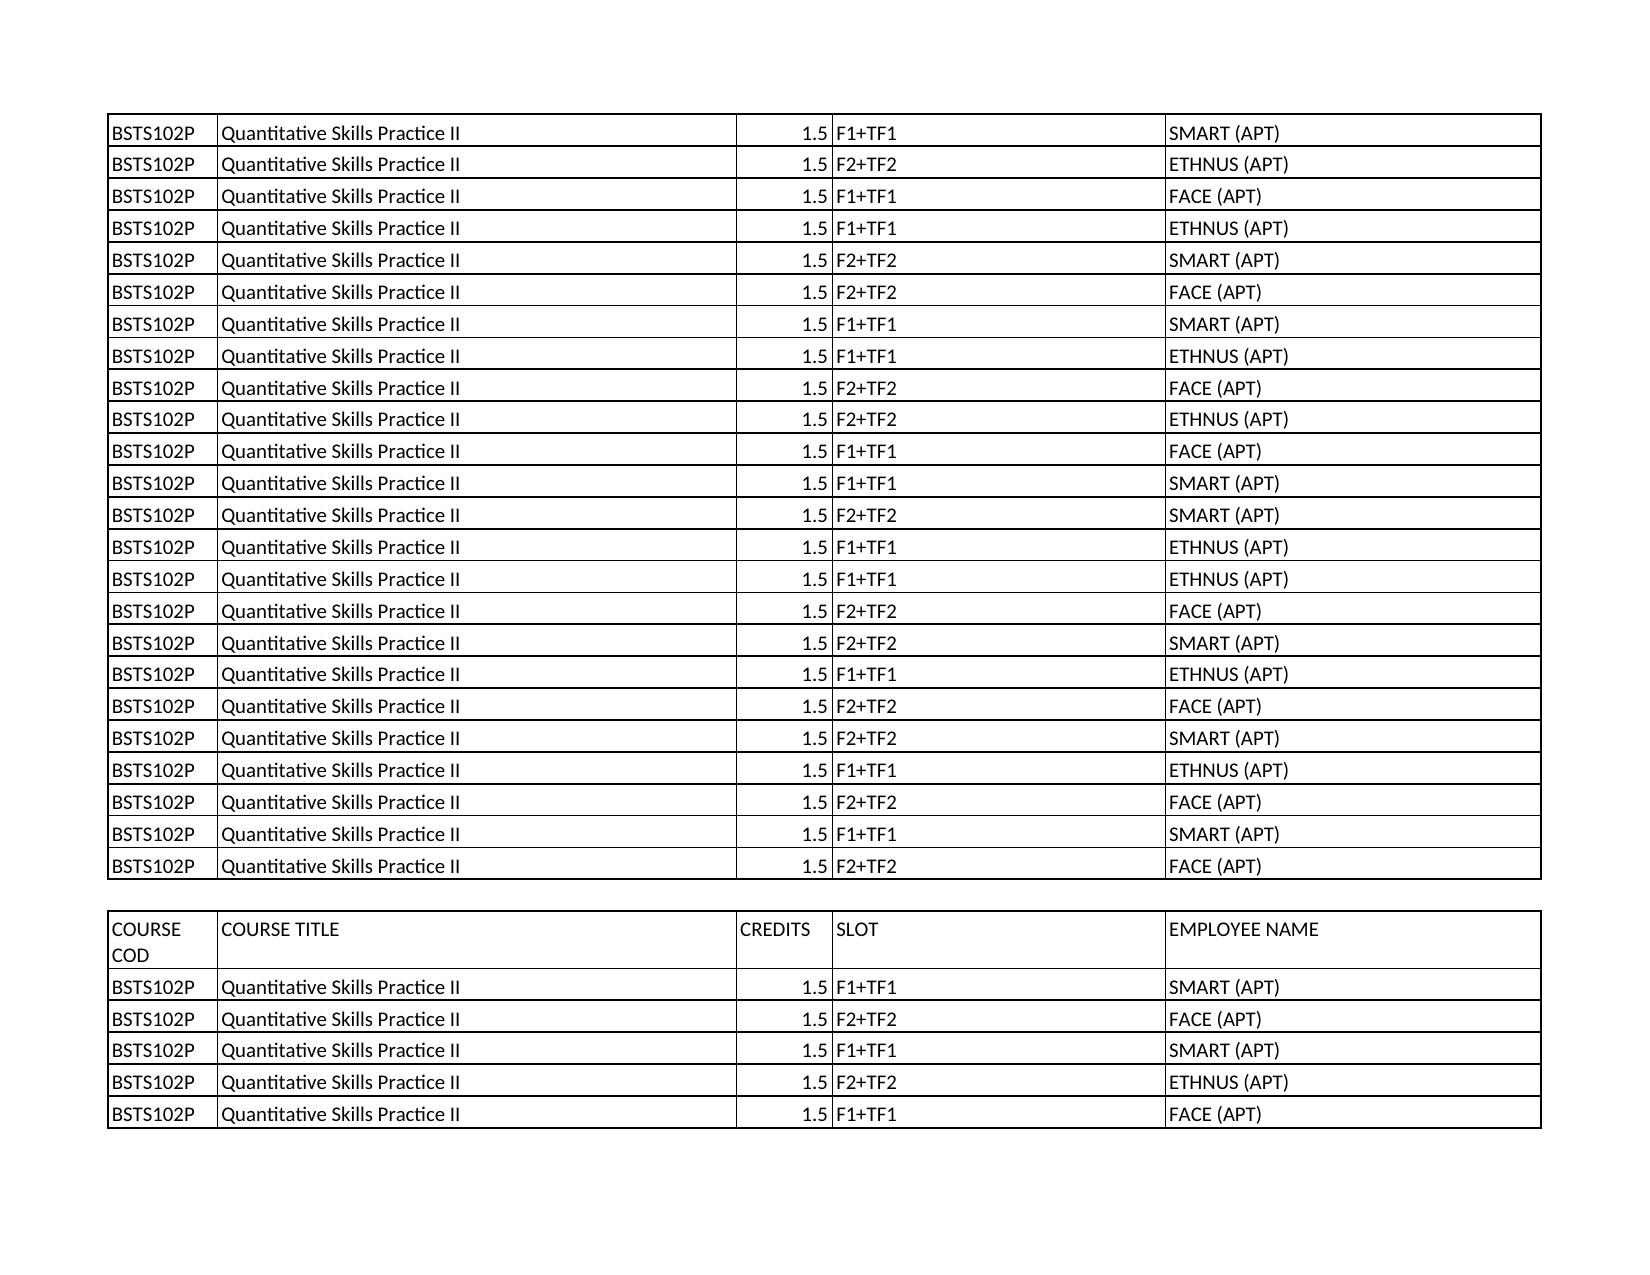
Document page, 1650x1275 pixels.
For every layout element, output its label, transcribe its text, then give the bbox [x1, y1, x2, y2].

table_cell FACE (APT) [1166, 785, 1540, 814]
table_cell 1.5 [737, 243, 832, 273]
table_cell BSTS102P [109, 211, 217, 241]
table_cell BSTS102P [109, 816, 217, 846]
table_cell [218, 115, 736, 145]
table_cell F1+TF1 [833, 115, 1165, 145]
table_cell Quantitative Skills Practice II [218, 816, 736, 846]
table_cell 1.5 [737, 848, 832, 878]
table_cell F2+TF2 [833, 1065, 1165, 1095]
table_cell F2+TF2 [833, 402, 1165, 432]
table_cell 1.5 [737, 338, 832, 368]
table_cell SMART (APT) [1166, 115, 1540, 145]
table_cell 1.5 [737, 1001, 832, 1031]
table_cell 1.5 [737, 657, 832, 687]
table_cell BSTS102P [109, 593, 217, 623]
table_cell 1.5 [737, 969, 832, 999]
table_cell BSTS102P [109, 721, 217, 751]
table_cell F1+TF1 [833, 338, 1165, 368]
table_cell F2+TF2 [833, 243, 1165, 273]
table_cell F2+TF2 [833, 147, 1165, 177]
table_cell F1+TF1 [833, 561, 1165, 591]
table_cell 1.5 [737, 721, 832, 751]
table_cell Quantitative Skills Practice II [218, 1065, 736, 1095]
table_cell FACE (APT) [1166, 593, 1540, 623]
table_cell 1.5 [737, 498, 832, 528]
table_cell BSTS102P [109, 370, 217, 400]
table_cell Quantitative Skills Practice II [218, 370, 736, 400]
table_cell BSTS102P [109, 434, 217, 464]
table_cell Quantitative Skills Practice II [218, 721, 736, 751]
table_cell Quantitative Skills Practice II [218, 402, 736, 432]
table_cell BSTS102P [109, 338, 217, 368]
table_cell BSTS102P [109, 306, 217, 336]
table_cell SMART (APT) [1166, 625, 1540, 655]
table_cell F1+TF1 [833, 1033, 1165, 1063]
table_cell ETHNUS (APT) [1166, 338, 1540, 368]
table_cell 1.5 [737, 1033, 832, 1063]
table_cell SMART (APT) [1166, 816, 1540, 846]
table_cell BSTS102P [109, 1001, 217, 1031]
table_cell SMART (APT) [1166, 721, 1540, 751]
table_cell 1.5 [737, 625, 832, 655]
table_cell BSTS102P [109, 147, 217, 177]
table_cell F2+TF2 [833, 1001, 1165, 1031]
table_cell F1+TF1 [833, 1097, 1165, 1127]
table_cell F1+TF1 [833, 211, 1165, 241]
table_cell FACE (APT) [1166, 848, 1540, 878]
table_cell F1+TF1 [833, 753, 1165, 783]
table_cell F2+TF2 [833, 785, 1165, 814]
table_cell ETHNUS (APT) [1166, 657, 1540, 687]
table_cell FACE (APT) [1166, 689, 1540, 719]
table_cell 1.5 [737, 370, 832, 400]
table_cell 1.5 [737, 115, 832, 145]
table_cell SMART (APT) [1166, 969, 1540, 999]
table_cell ETHNUS (APT) [1166, 402, 1540, 432]
table_cell 1.5 [737, 689, 832, 719]
table_cell Quantitative Skills Practice II [218, 1033, 736, 1063]
table_cell BSTS102P [109, 466, 217, 496]
table_cell F1+TF1 [833, 969, 1165, 999]
table_cell SMART (APT) [1166, 243, 1540, 273]
table_cell 1.5 [737, 306, 832, 336]
table_cell Quantitative Skills Practice II [218, 593, 736, 623]
table_cell Quantitative Skills Practice II [218, 498, 736, 528]
table_header COURSE COD [109, 912, 217, 967]
table_cell BSTS102P [109, 625, 217, 655]
table_cell BSTS102P [109, 1097, 217, 1127]
table_cell SMART (APT) [1166, 498, 1540, 528]
table_cell Quantitative Skills Practice II [218, 689, 736, 719]
table_cell Quantitative Skills Practice II [218, 848, 736, 878]
table_cell BSTS102P [109, 1033, 217, 1063]
table_header EMPLOYEE NAME [1166, 912, 1540, 967]
table_cell Quantitative Skills Practice II [218, 434, 736, 464]
table_cell ETHNUS (APT) [1166, 1065, 1540, 1095]
table_cell SMART (APT) [1166, 466, 1540, 496]
table_cell 1.5 [737, 211, 832, 241]
table_cell BSTS102P [109, 402, 217, 432]
table_cell Quantitative Skills Practice II [218, 306, 736, 336]
table_cell BSTS102P [109, 115, 217, 145]
table_cell Quantitative Skills Practice II [218, 466, 736, 496]
table_cell BSTS102P [109, 561, 217, 591]
table_cell 1.5 [737, 1097, 832, 1127]
table_cell F1+TF1 [833, 816, 1165, 846]
table_cell ETHNUS (APT) [1166, 211, 1540, 241]
table_cell FACE (APT) [1166, 1097, 1540, 1127]
table_cell ETHNUS (APT) [1166, 753, 1540, 783]
table_cell FACE (APT) [1166, 1001, 1540, 1031]
table_cell FACE (APT) [1166, 179, 1540, 209]
table_cell ETHNUS (APT) [1166, 530, 1540, 559]
table_cell FACE (APT) [1166, 275, 1540, 304]
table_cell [218, 1097, 736, 1127]
table_cell BSTS102P [109, 243, 217, 273]
table_cell 1.5 [737, 785, 832, 814]
table_cell F2+TF2 [833, 721, 1165, 751]
table_cell F2+TF2 [833, 593, 1165, 623]
table_cell 1.5 [737, 434, 832, 464]
table_cell Quantitative Skills Practice II [218, 969, 736, 999]
table_header SLOT [833, 912, 1165, 967]
table_cell 1.5 [737, 816, 832, 846]
table_cell F1+TF1 [833, 306, 1165, 336]
table_cell FACE (APT) [1166, 434, 1540, 464]
table_cell BSTS102P [109, 848, 217, 878]
table_cell 1.5 [737, 147, 832, 177]
table_cell ETHNUS (APT) [1166, 147, 1540, 177]
table_cell BSTS102P [109, 689, 217, 719]
table_cell F1+TF1 [833, 657, 1165, 687]
table_cell F2+TF2 [833, 625, 1165, 655]
table_cell Quantitative Skills Practice II [218, 625, 736, 655]
table_cell 1.5 [737, 1065, 832, 1095]
table_cell 1.5 [737, 275, 832, 304]
table_cell BSTS102P [109, 530, 217, 559]
table_cell BSTS102P [109, 657, 217, 687]
table_cell 1.5 [737, 593, 832, 623]
table_cell F1+TF1 [833, 530, 1165, 559]
table_cell BSTS102P [109, 1065, 217, 1095]
table_cell 1.5 [737, 753, 832, 783]
table_cell ETHNUS (APT) [1166, 561, 1540, 591]
table_cell BSTS102P [109, 969, 217, 999]
table_cell BSTS102P [109, 785, 217, 814]
table_cell 1.5 [737, 466, 832, 496]
table_header CREDITS [737, 912, 832, 967]
table_cell Quantitative Skills Practice II [218, 530, 736, 559]
table_cell 1.5 [737, 530, 832, 559]
table_cell F2+TF2 [833, 848, 1165, 878]
table_cell 1.5 [737, 402, 832, 432]
table_cell Quantitative Skills Practice II [218, 561, 736, 591]
table_cell SMART (APT) [1166, 306, 1540, 336]
table_cell FACE (APT) [1166, 370, 1540, 400]
table_cell Quantitative Skills Practice II [218, 179, 736, 209]
table_cell Quantitative Skills Practice II [218, 338, 736, 368]
table_cell F2+TF2 [833, 370, 1165, 400]
table_cell F1+TF1 [833, 179, 1165, 209]
table_cell F2+TF2 [833, 498, 1165, 528]
table_cell Quantitative Skills Practice II [218, 243, 736, 273]
table_cell Quantitative Skills Practice II [218, 275, 736, 304]
table_cell F2+TF2 [833, 275, 1165, 304]
table_cell 1.5 [737, 179, 832, 209]
table_cell BSTS102P [109, 753, 217, 783]
table_cell Quantitative Skills Practice II [218, 753, 736, 783]
table_cell SMART (APT) [1166, 1033, 1540, 1063]
table_cell Quantitative Skills Practice II [218, 211, 736, 241]
table_cell BSTS102P [109, 498, 217, 528]
table_cell F2+TF2 [833, 689, 1165, 719]
table_cell BSTS102P [109, 179, 217, 209]
table_cell Quantitative Skills Practice II [218, 657, 736, 687]
table_cell Quantitative Skills Practice II [218, 1001, 736, 1031]
table_header COURSE TITLE [218, 912, 736, 967]
table_cell 1.5 [737, 561, 832, 591]
table_cell BSTS102P [109, 275, 217, 304]
table_cell F1+TF1 [833, 434, 1165, 464]
table_cell Quantitative Skills Practice II [218, 147, 736, 177]
table_cell Quantitative Skills Practice II [218, 785, 736, 814]
table_cell F1+TF1 [833, 466, 1165, 496]
